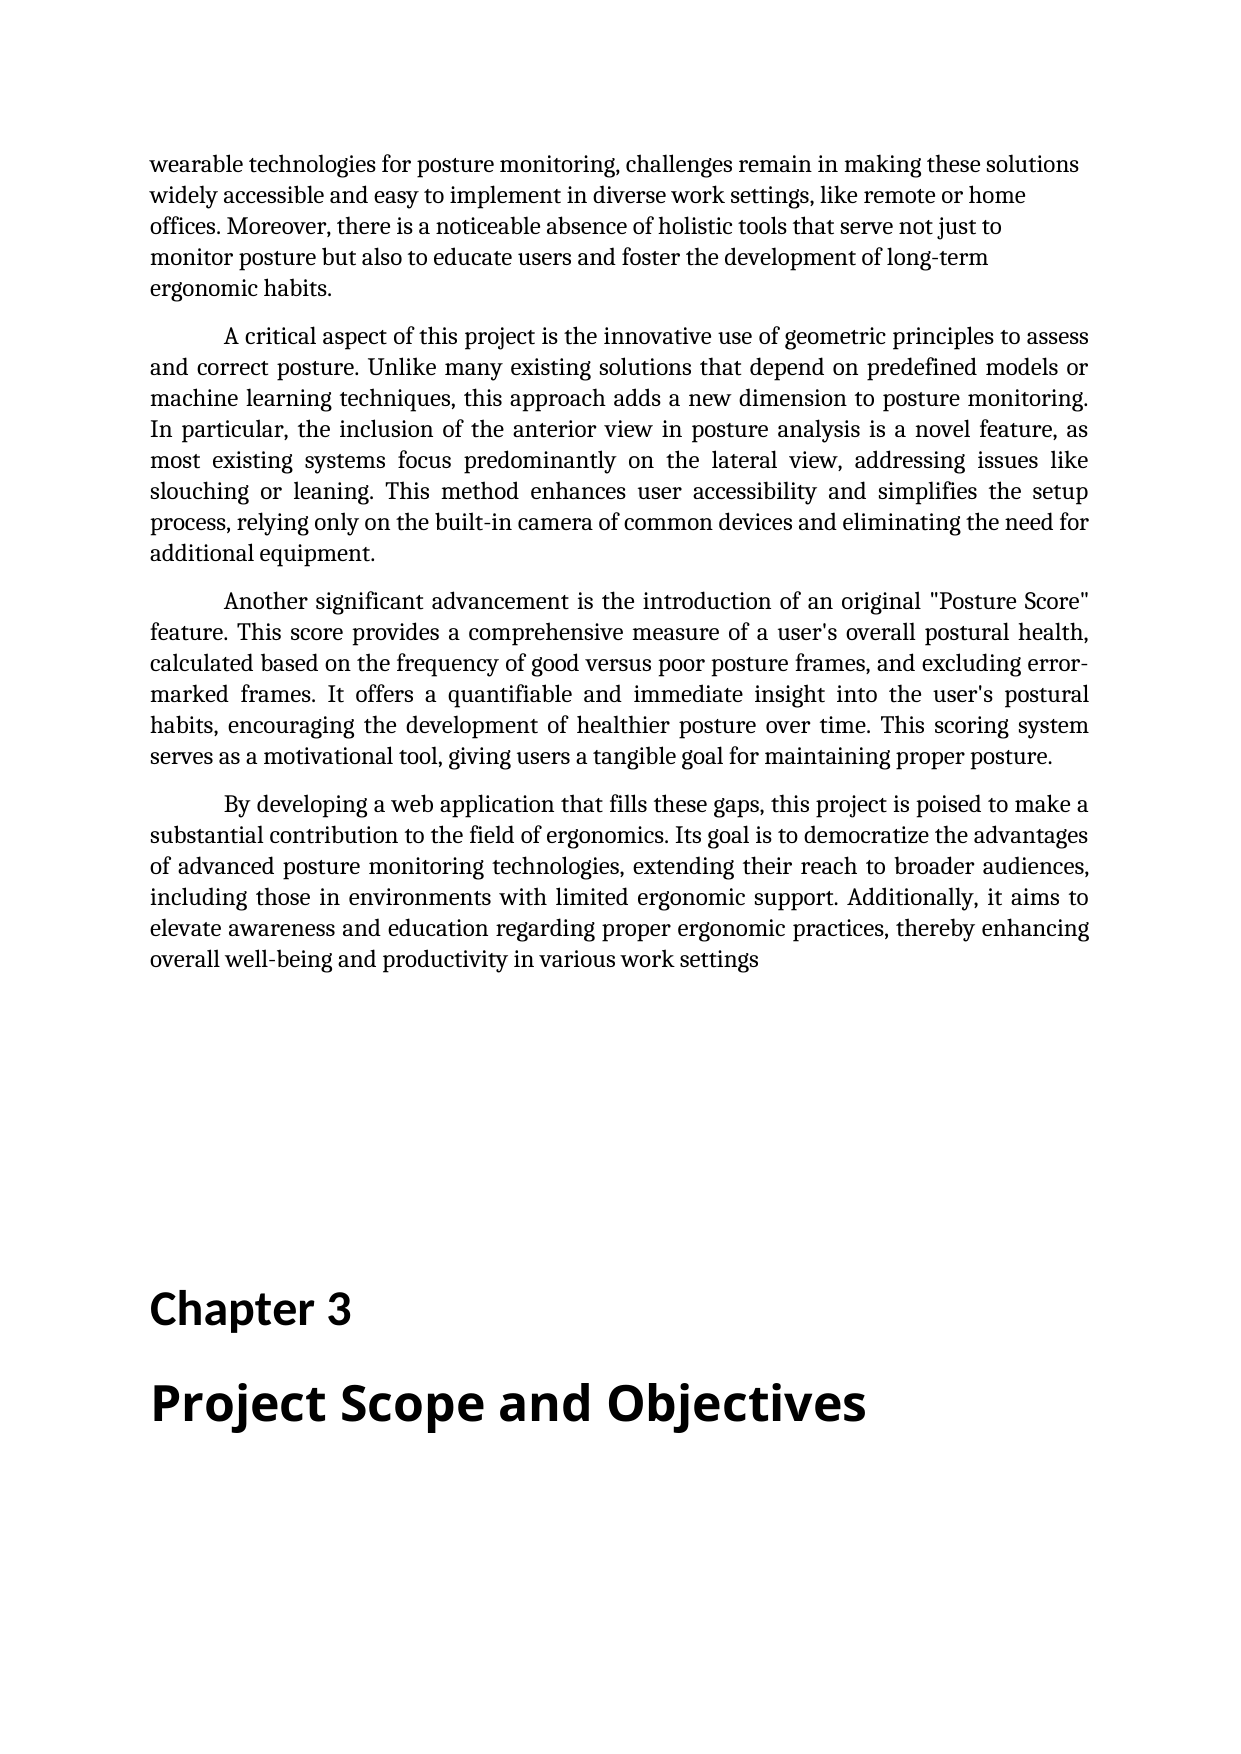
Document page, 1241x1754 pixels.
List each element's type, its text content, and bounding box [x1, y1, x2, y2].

text Another significant advancement is the introduction of an original "Posture Score" feature. This score provides a comprehensive measure of a user's overall postural health, calculated based on the frequency of good versus poor posture frames, and excluding error-marked frames. It offers a quantifiable and immediate insight into the user's postural habits, encouraging the development of healthier posture over time. This scoring system serves as a motivational tool, giving users a tangible goal for maintaining proper posture. [150, 587, 1090, 771]
text By developing a web application that fills these gaps, this project is poised to make a substantial contribution to the field of ergonomics. Its goal is to democratize the advantages of advanced posture monitoring technologies, extending their reach to broader audiences, including those in environments with limited ergonomic support. Additionally, it aims to elevate awareness and education regarding proper ergonomic practices, thereby enhancing overall well-being and productivity in various work settings [150, 790, 1090, 974]
text Chapter 3 [150, 1277, 1090, 1338]
subtitle Project Scope and Objectives [150, 1368, 1090, 1436]
text A critical aspect of this project is the innovative use of geometric principles to assess and correct posture. Unlike many existing solutions that depend on predefined models or machine learning techniques, this approach adds a new dimension to posture monitoring. In particular, the inclusion of the anterior view in posture analysis is a novel feature, as most existing systems focus predominantly on the lateral view, addressing issues like slouching or leaning. This method enhances user accessibility and simplifies the setup process, relying only on the built-in camera of common devices and eliminating the need for additional equipment. [150, 322, 1090, 568]
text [150, 150, 1090, 303]
